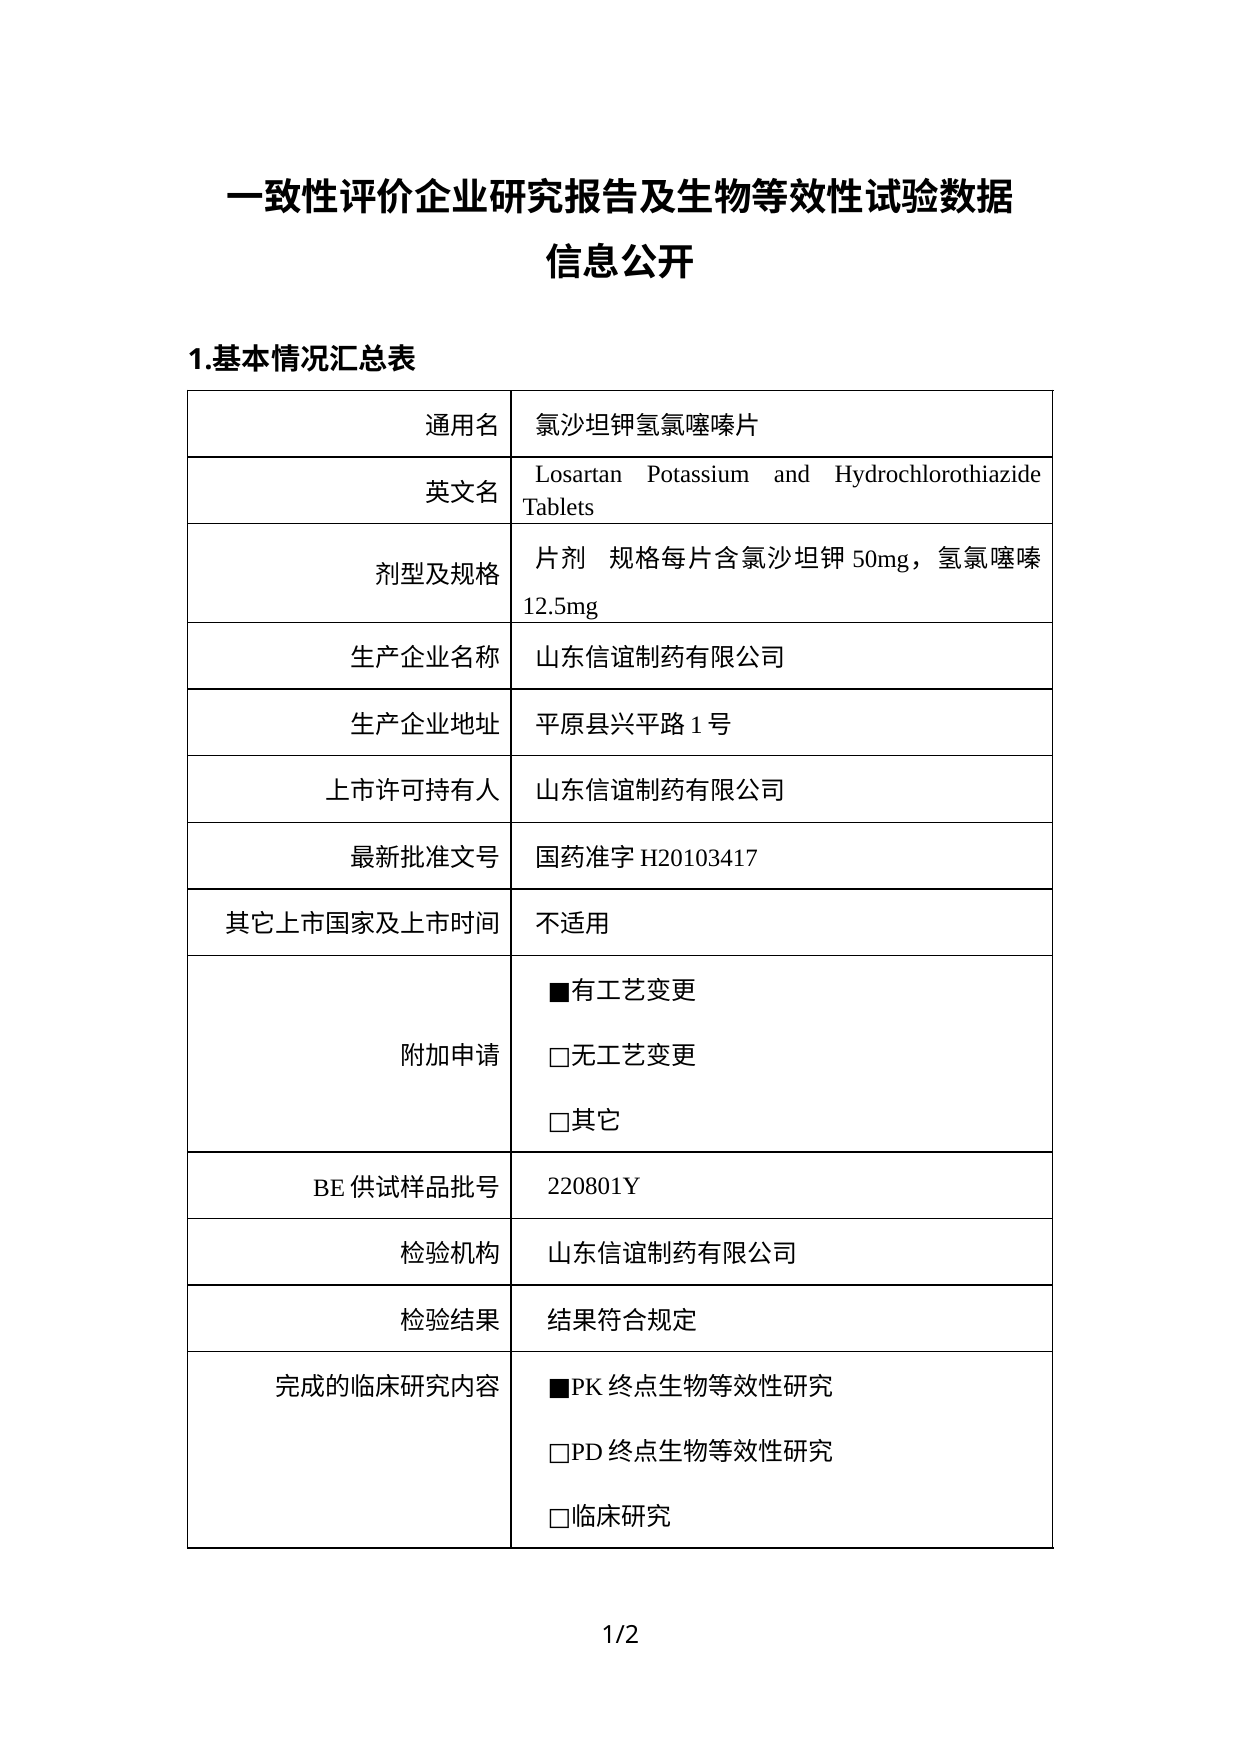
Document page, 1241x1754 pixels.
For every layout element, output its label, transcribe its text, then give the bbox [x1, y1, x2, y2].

table_cell 附加申请 [188, 956, 510, 1151]
table_cell 山东信谊制药有限公司 [512, 1219, 1052, 1284]
table_cell 最新批准文号 [188, 823, 510, 888]
table_cell 完成的临床研究内容 [188, 1352, 510, 1547]
table_cell 不适用 [512, 890, 1052, 954]
table_header 氯沙坦钾氢氯噻嗪片 [512, 391, 1052, 456]
table_cell 结果符合规定 [512, 1286, 1052, 1351]
text 信息公开 [187, 227, 1053, 292]
table_cell 220801Y [512, 1153, 1052, 1218]
table_cell 检验结果 [188, 1286, 510, 1351]
table_cell 上市许可持有人 [188, 756, 510, 821]
table_cell ■有工艺变更 □无工艺变更 □其它 [512, 956, 1052, 1151]
table_header 通用名 [188, 391, 510, 456]
table_cell BE供试样品批号 [188, 1153, 510, 1218]
table_cell 片剂 规格每片含氯沙坦钾50mg，氢氯噻嗪12.5mg [512, 524, 1052, 622]
table_cell 生产企业地址 [188, 690, 510, 755]
table_cell 山东信谊制药有限公司 [512, 623, 1052, 688]
table_cell 平原县兴平路1号 [512, 690, 1052, 755]
table_cell 山东信谊制药有限公司 [512, 756, 1052, 821]
table_cell 生产企业名称 [188, 623, 510, 688]
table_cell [512, 1352, 1052, 1547]
text 一致性评价企业研究报告及生物等效性试验数据 [187, 162, 1053, 227]
table_cell 国药准字H20103417 [512, 823, 1052, 888]
table_cell 剂型及规格 [188, 524, 510, 622]
table_cell 英文名 [188, 458, 510, 523]
table_cell 检验机构 [188, 1219, 510, 1284]
text 1.基本情况汇总表 [187, 324, 1053, 389]
table_cell Losartan Potassium and Hydrochlorothiazide Tablets [512, 458, 1052, 523]
table_cell 其它上市国家及上市时间 [188, 890, 510, 954]
